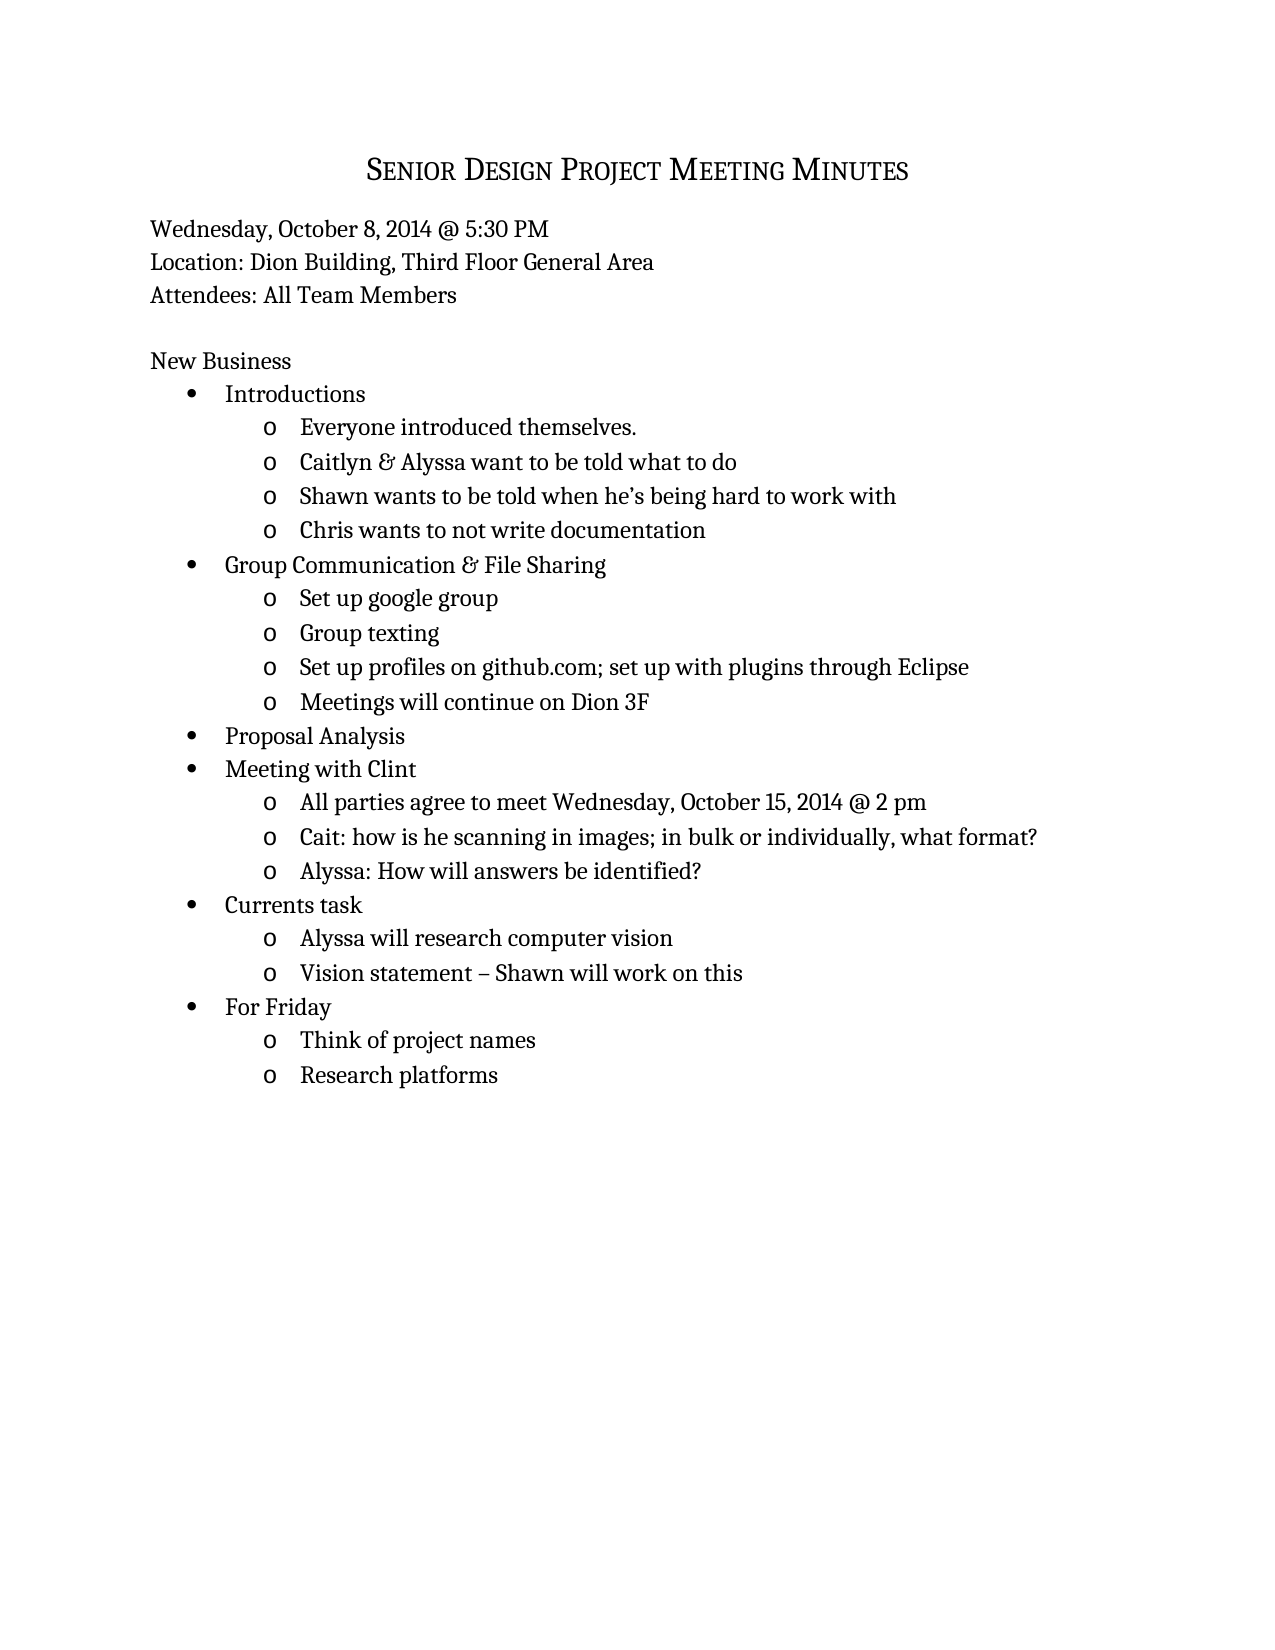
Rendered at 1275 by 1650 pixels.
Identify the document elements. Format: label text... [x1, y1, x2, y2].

list Set up profiles on github.com; set up with plugins through Eclipse [262, 653, 1125, 683]
list For Friday [187, 993, 1125, 1022]
list Shawn wants to be told when he’s being hard to work with [262, 482, 1125, 512]
list Meetings will continue on Dion 3F [262, 687, 1125, 717]
list Cait: how is he scanning in images; in bulk or individually, what format? [262, 822, 1125, 852]
list Set up google group [262, 584, 1125, 614]
list Think of project names [262, 1026, 1125, 1056]
list Alyssa will research computer vision [262, 924, 1125, 954]
list All parties agree to meet Wednesday, October 15, 2014 @ 2 pm [262, 788, 1125, 818]
list Everyone introduced themselves. [262, 413, 1125, 443]
list Caitlyn & Alyssa want to be told what to do [262, 447, 1125, 477]
list Currents task [187, 891, 1125, 920]
list Chris wants to not write documentation [262, 516, 1125, 546]
list Research platforms [262, 1061, 1125, 1091]
list Meeting with Clint [187, 755, 1125, 784]
text Attendees: All Team Members [150, 281, 1125, 310]
list Group Communication & File Sharing [187, 551, 1125, 580]
text New Business [150, 347, 1125, 376]
list Alyssa: How will answers be identified? [262, 857, 1125, 887]
list Vision statement – Shawn will work on this [262, 959, 1125, 989]
list Introductions [187, 380, 1125, 409]
text Wednesday, October 8, 2014 @ 5:30 PM [150, 215, 1125, 244]
list Group texting [262, 618, 1125, 648]
text Location: Dion Building, Third Floor General Area [150, 248, 1125, 277]
text Senior Design Project Meeting Minutes [150, 150, 1125, 188]
list Proposal Analysis [187, 722, 1125, 751]
